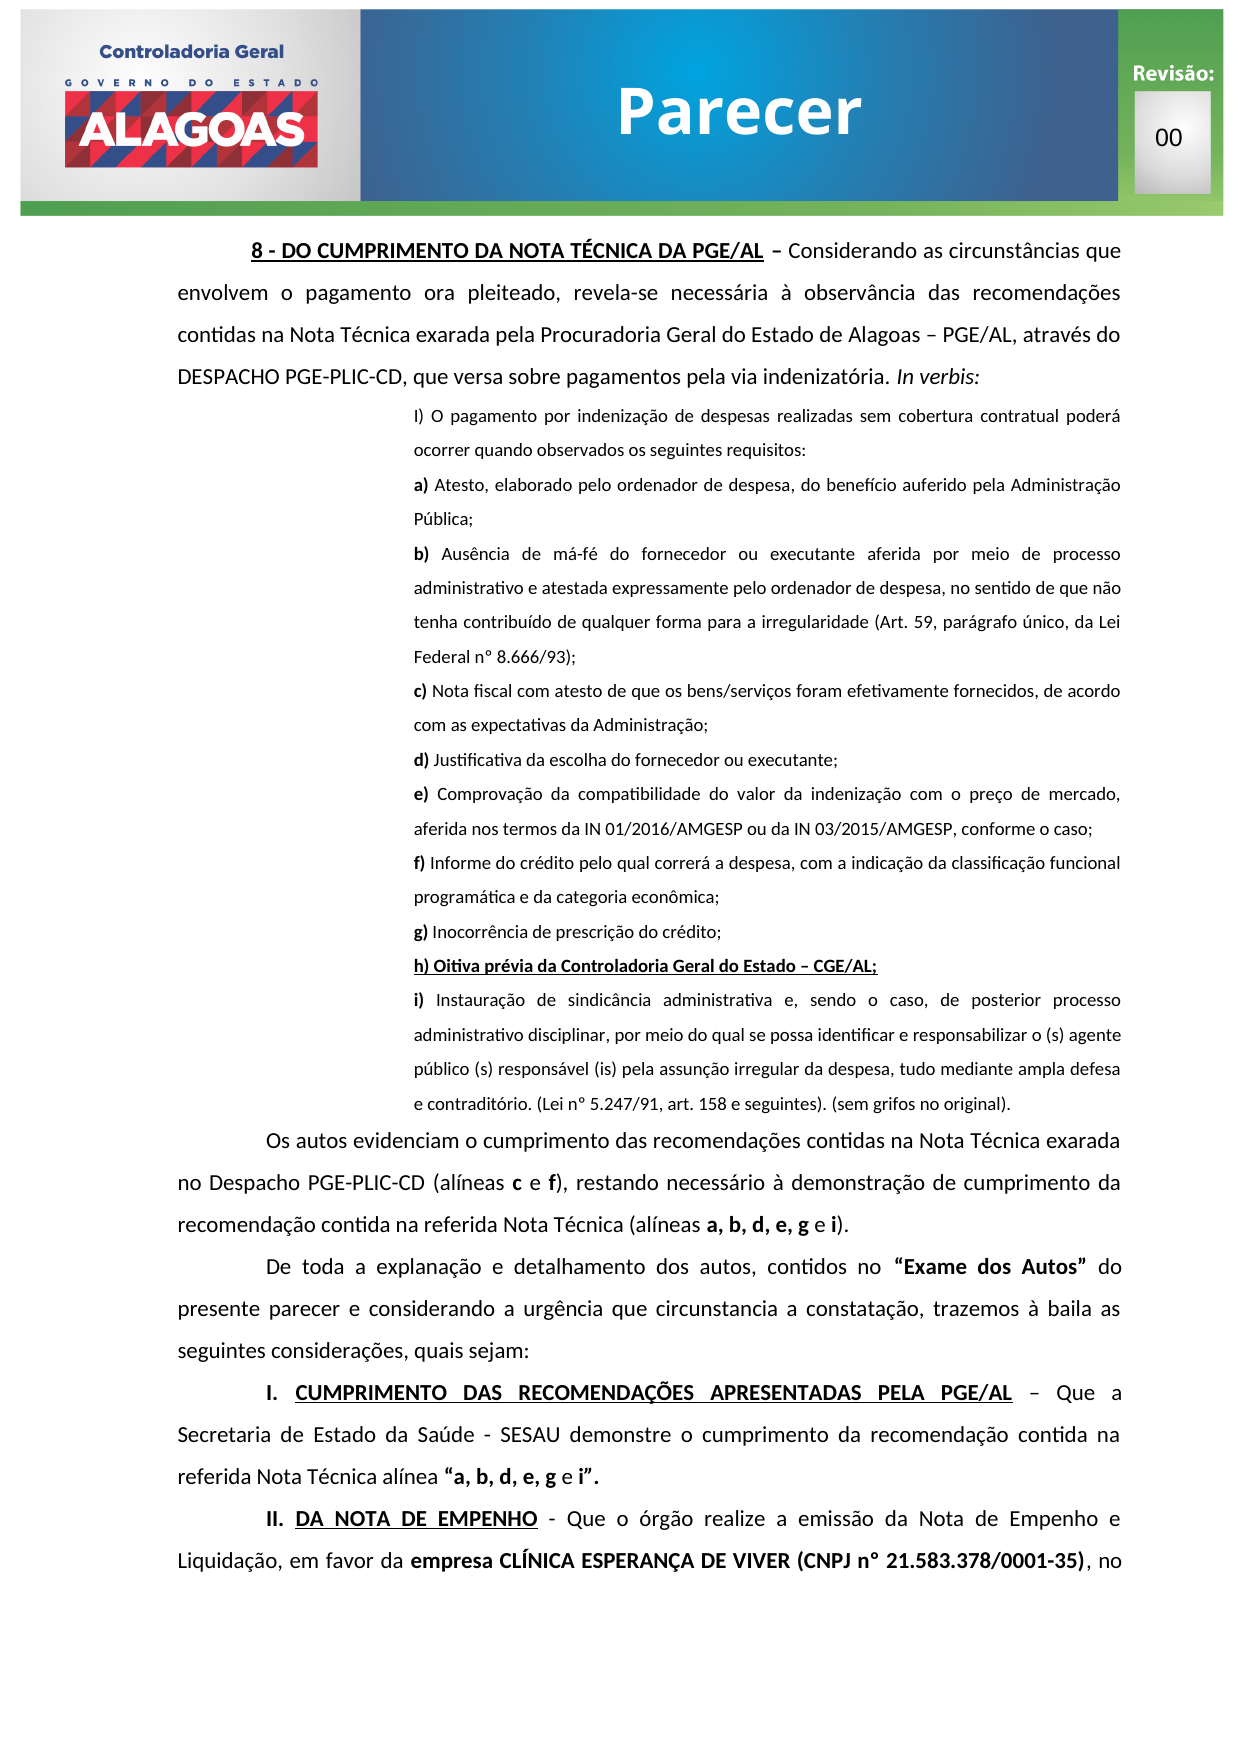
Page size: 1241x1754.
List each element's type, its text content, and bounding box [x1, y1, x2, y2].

text b) Ausência de má-fé do fornecedor ou executante aferida por meio de processo administrativo e atestada expressamente pelo ordenador de despesa, no sentido de que não tenha contribuído de qualquer forma para a irregularidade (Art. 59, parágrafo único, da Lei Federal nº 8.666/93); [413, 542, 1122, 668]
text c) Nota fiscal com atesto de que os bens/serviços foram efetivamente fornecidos, de acordo com as expectativas da Administração; [413, 679, 1122, 736]
picture [20, 9, 1224, 216]
list CUMPRIMENTO DAS RECOMENDAÇÕES APRESENTADAS PELA PGE/AL – Que a Secretaria de Estado da Saúde - SESAU demonstre o cumprimento da recomendação contida na referida Nota Técnica alínea “a, b, d, e, g e i”. [177, 1378, 1122, 1490]
text e) Comprovação da compatibilidade do valor da indenização com o preço de mercado, aferida nos termos da IN 01/2016/AMGESP ou da IN 03/2015/AMGESP, conforme o caso; [413, 782, 1122, 839]
text g) Inocorrência de prescrição do crédito; [413, 920, 1122, 943]
text a) Atesto, elaborado pelo ordenador de despesa, do benefício auferido pela Administração Pública; [413, 473, 1122, 530]
text Os autos evidenciam o cumprimento das recomendações contidas na Nota Técnica exarada no Despacho PGE-PLIC-CD (alíneas c e f), restando necessário à demonstração de cumprimento da recomendação contida na referida Nota Técnica (alíneas a, b, d, e, g e i). [177, 1126, 1122, 1238]
text i) Instauração de sindicância administrativa e, sendo o caso, de posterior processo administrativo disciplinar, por meio do qual se possa identificar e responsabilizar o (s) agente público (s) responsável (is) pela assunção irregular da despesa, tudo mediante ampla defesa e contraditório. (Lei nº 5.247/91, art. 158 e seguintes). (sem grifos no original). [413, 988, 1122, 1114]
text De toda a explanação e detalhamento dos autos, contidos no “Exame dos Autos” do presente parecer e considerando a urgência que circunstancia a constatação, trazemos à baila as seguintes considerações, quais sejam: [177, 1252, 1122, 1364]
text 8 - DO CUMPRIMENTO DA NOTA TÉCNICA DA PGE/AL – Considerando as circunstâncias que envolvem o pagamento ora pleiteado, revela-se necessária à observância das recomendações contidas na Nota Técnica exarada pela Procuradoria Geral do Estado de Alagoas – PGE/AL, através do DESPACHO PGE-PLIC-CD, que versa sobre pagamentos pela via indenizatória. In verbis: [177, 236, 1122, 390]
text h) Oitiva prévia da Controladoria Geral do Estado – CGE/AL; [413, 954, 1122, 977]
text f) Informe do crédito pelo qual correrá a despesa, com a indicação da classificação funcional programática e da categoria econômica; [413, 851, 1122, 908]
text d) Justificativa da escolha do fornecedor ou executante; [413, 748, 1122, 771]
text I) O pagamento por indenização de despesas realizadas sem cobertura contratual poderá ocorrer quando observados os seguintes requisitos: [413, 404, 1122, 461]
